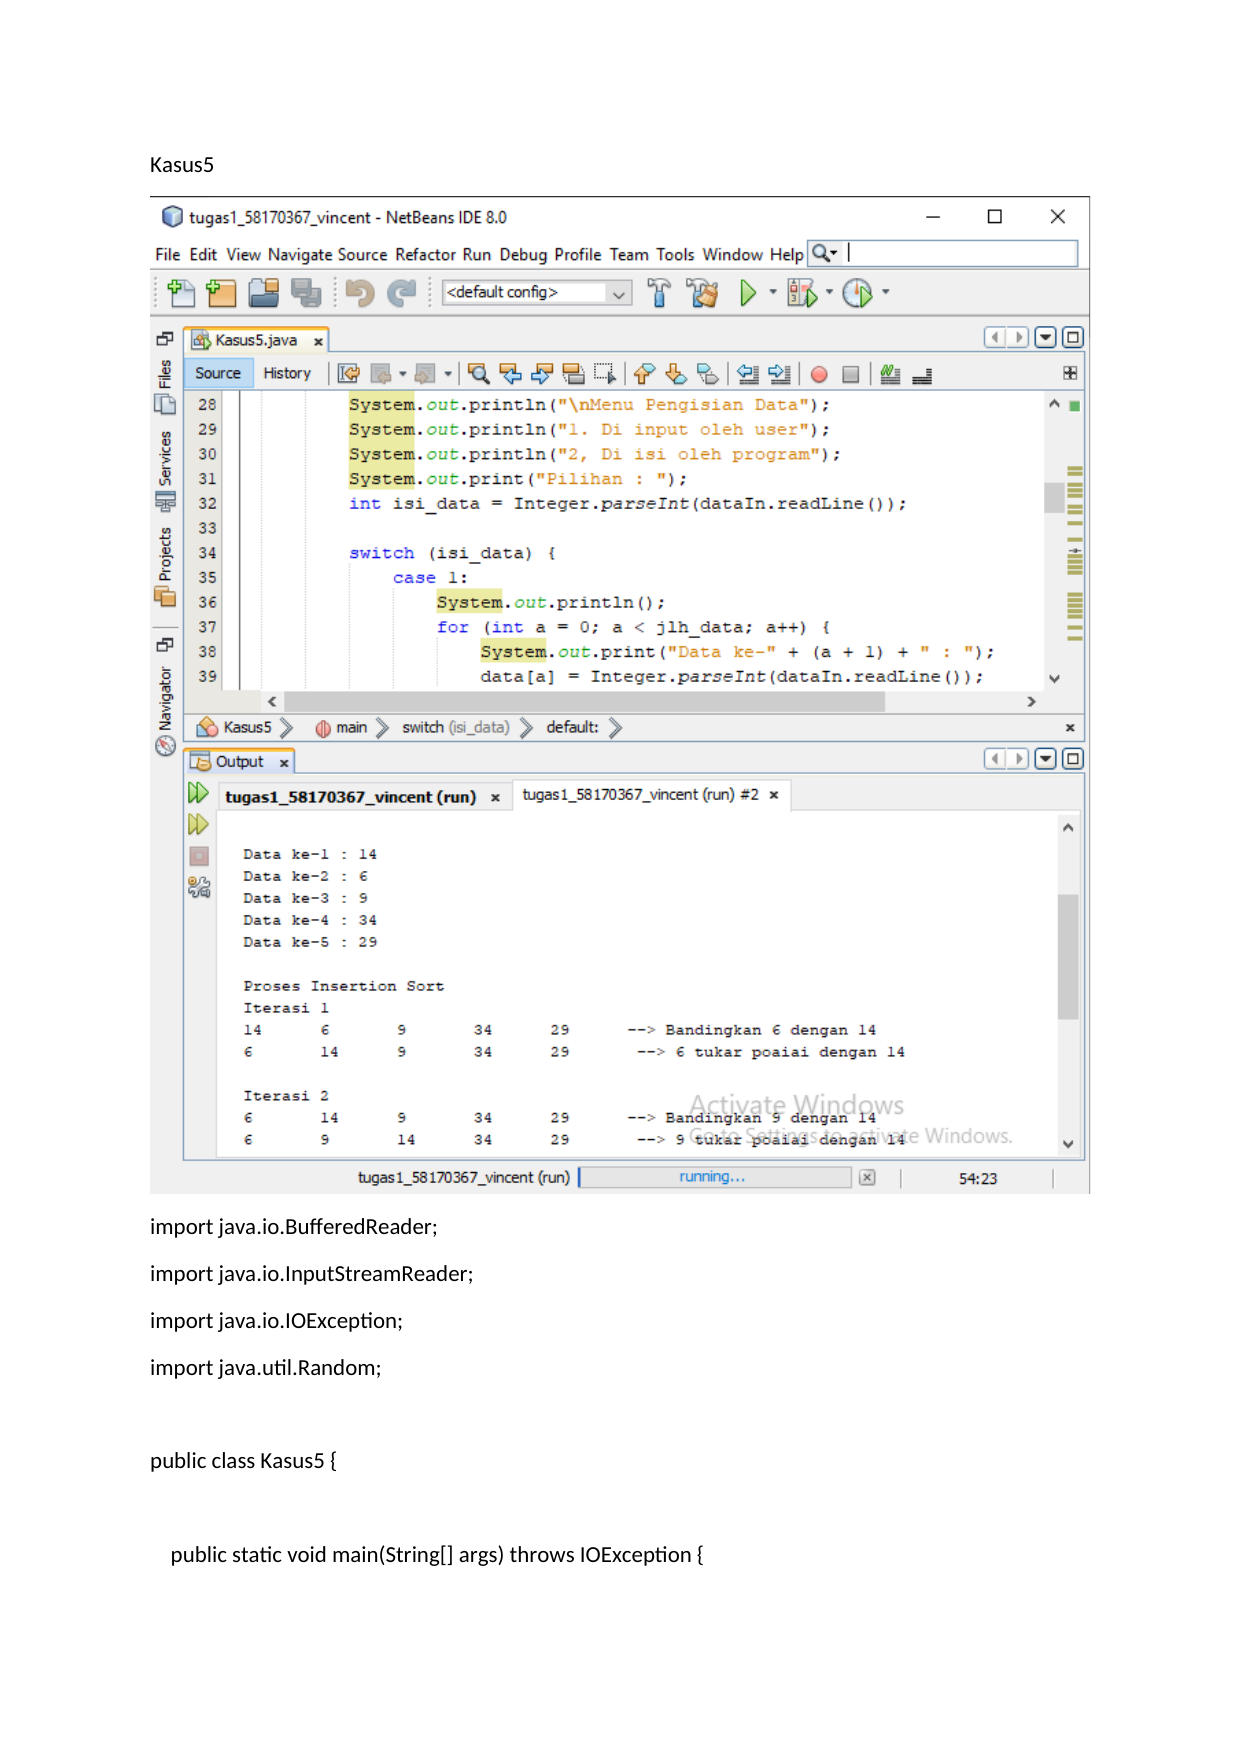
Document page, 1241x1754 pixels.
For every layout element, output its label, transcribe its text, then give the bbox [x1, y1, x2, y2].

text public static void main(String[] args) throws IOException { [150, 1540, 1090, 1568]
text import java.io.IOException; [150, 1306, 1090, 1334]
picture [150, 196, 1091, 1194]
text import java.io.InputStreamReader; [150, 1259, 1090, 1287]
text import java.io.BufferedReader; [150, 1212, 1090, 1240]
text import java.util.Random; [150, 1353, 1090, 1381]
text public class Kasus5 { [150, 1446, 1090, 1474]
text Kasus5 [150, 150, 1090, 178]
